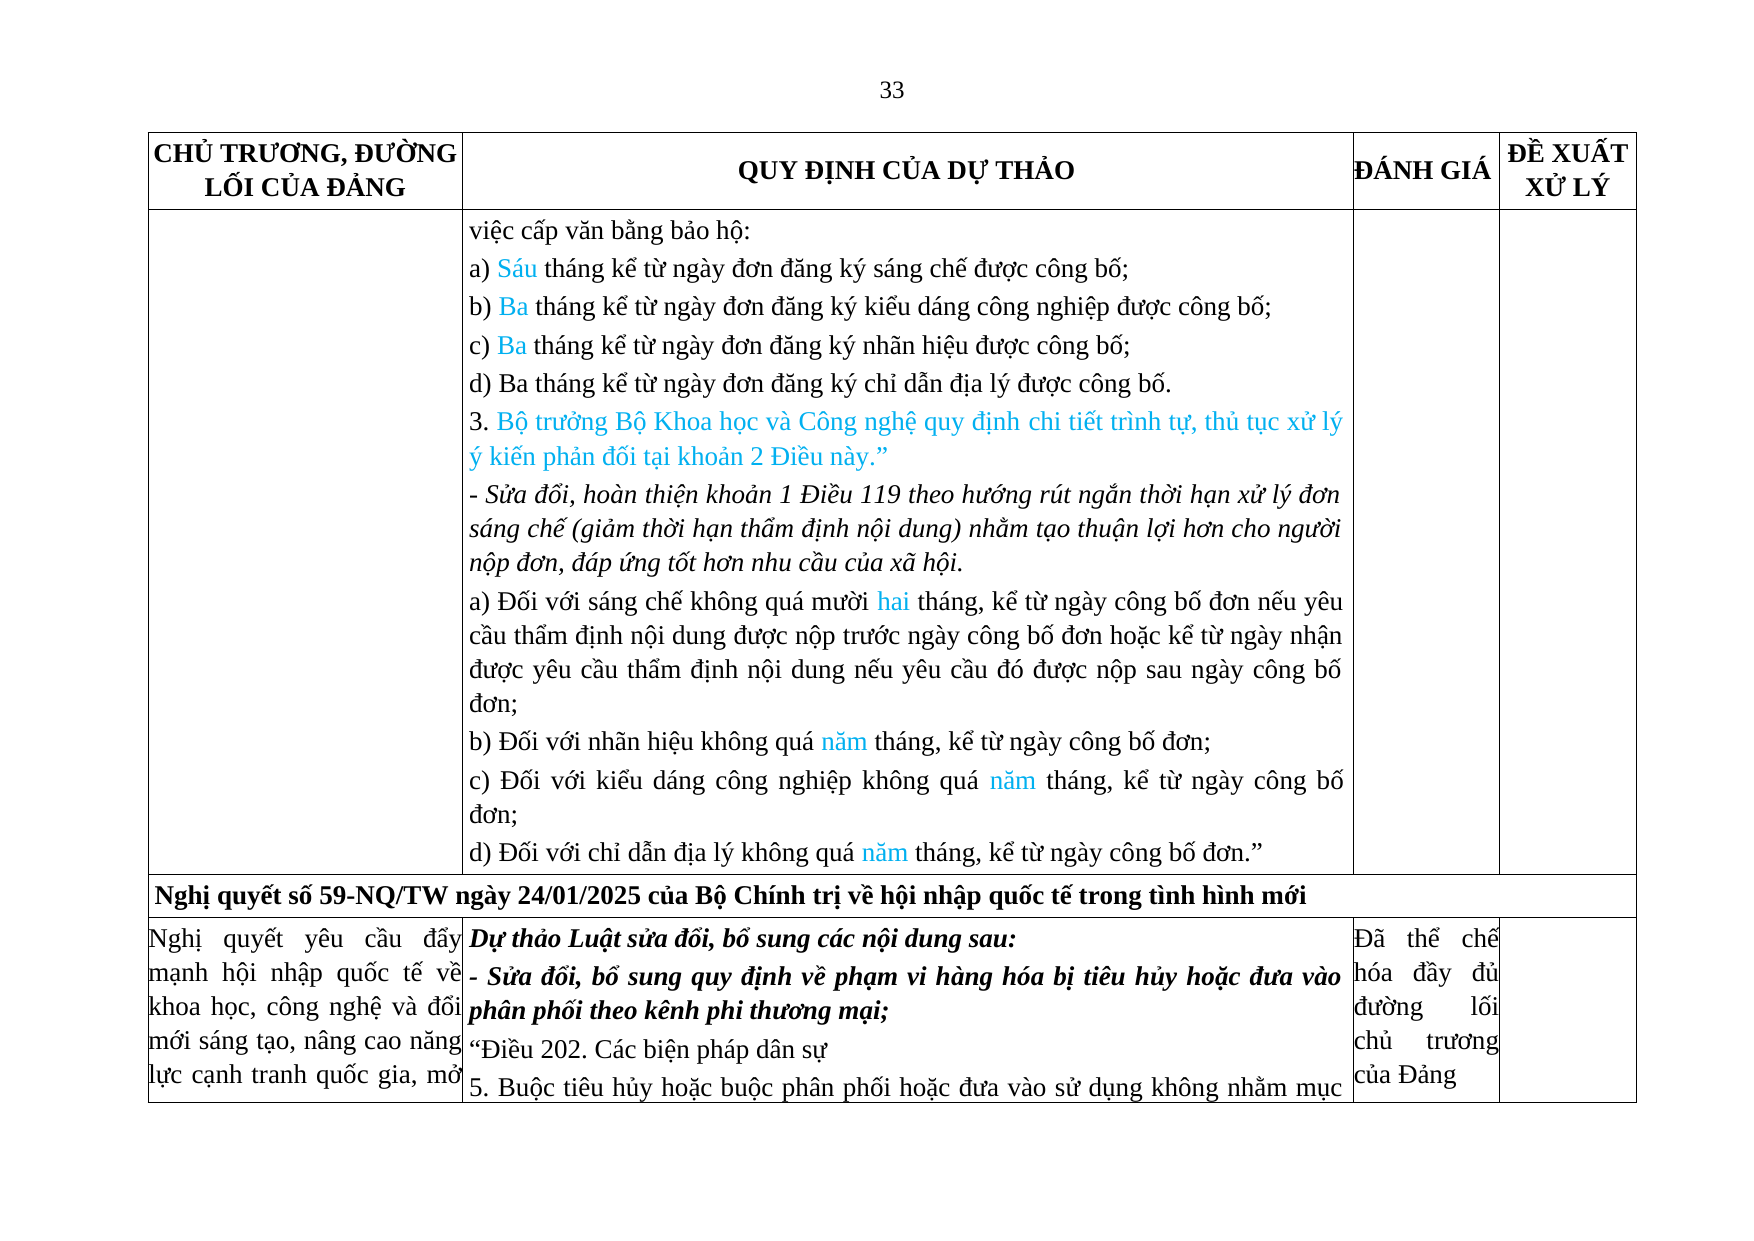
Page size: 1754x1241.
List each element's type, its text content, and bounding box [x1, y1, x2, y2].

table_cell [1500, 210, 1636, 874]
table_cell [463, 918, 1353, 1102]
table_cell [1500, 918, 1636, 1102]
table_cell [1354, 918, 1499, 1102]
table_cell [1354, 210, 1499, 874]
table_header QUY ĐỊNH CỦA DỰ THẢO [463, 133, 1353, 209]
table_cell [463, 210, 1353, 874]
table_header CHỦ TRƯƠNG, ĐƯỜNG LỐI CỦA ĐẢNG [149, 133, 462, 209]
table_cell Nghị quyết số 59-NQ/TW ngày 24/01/2025 của Bộ Chính trị về hội nhập quốc tế trong tình hình mới [149, 875, 1636, 917]
table_header ĐÁNH GIÁ [1354, 133, 1499, 209]
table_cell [149, 918, 462, 1102]
table_header ĐỀ XUẤT XỬ LÝ [1500, 133, 1636, 209]
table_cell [149, 210, 462, 874]
